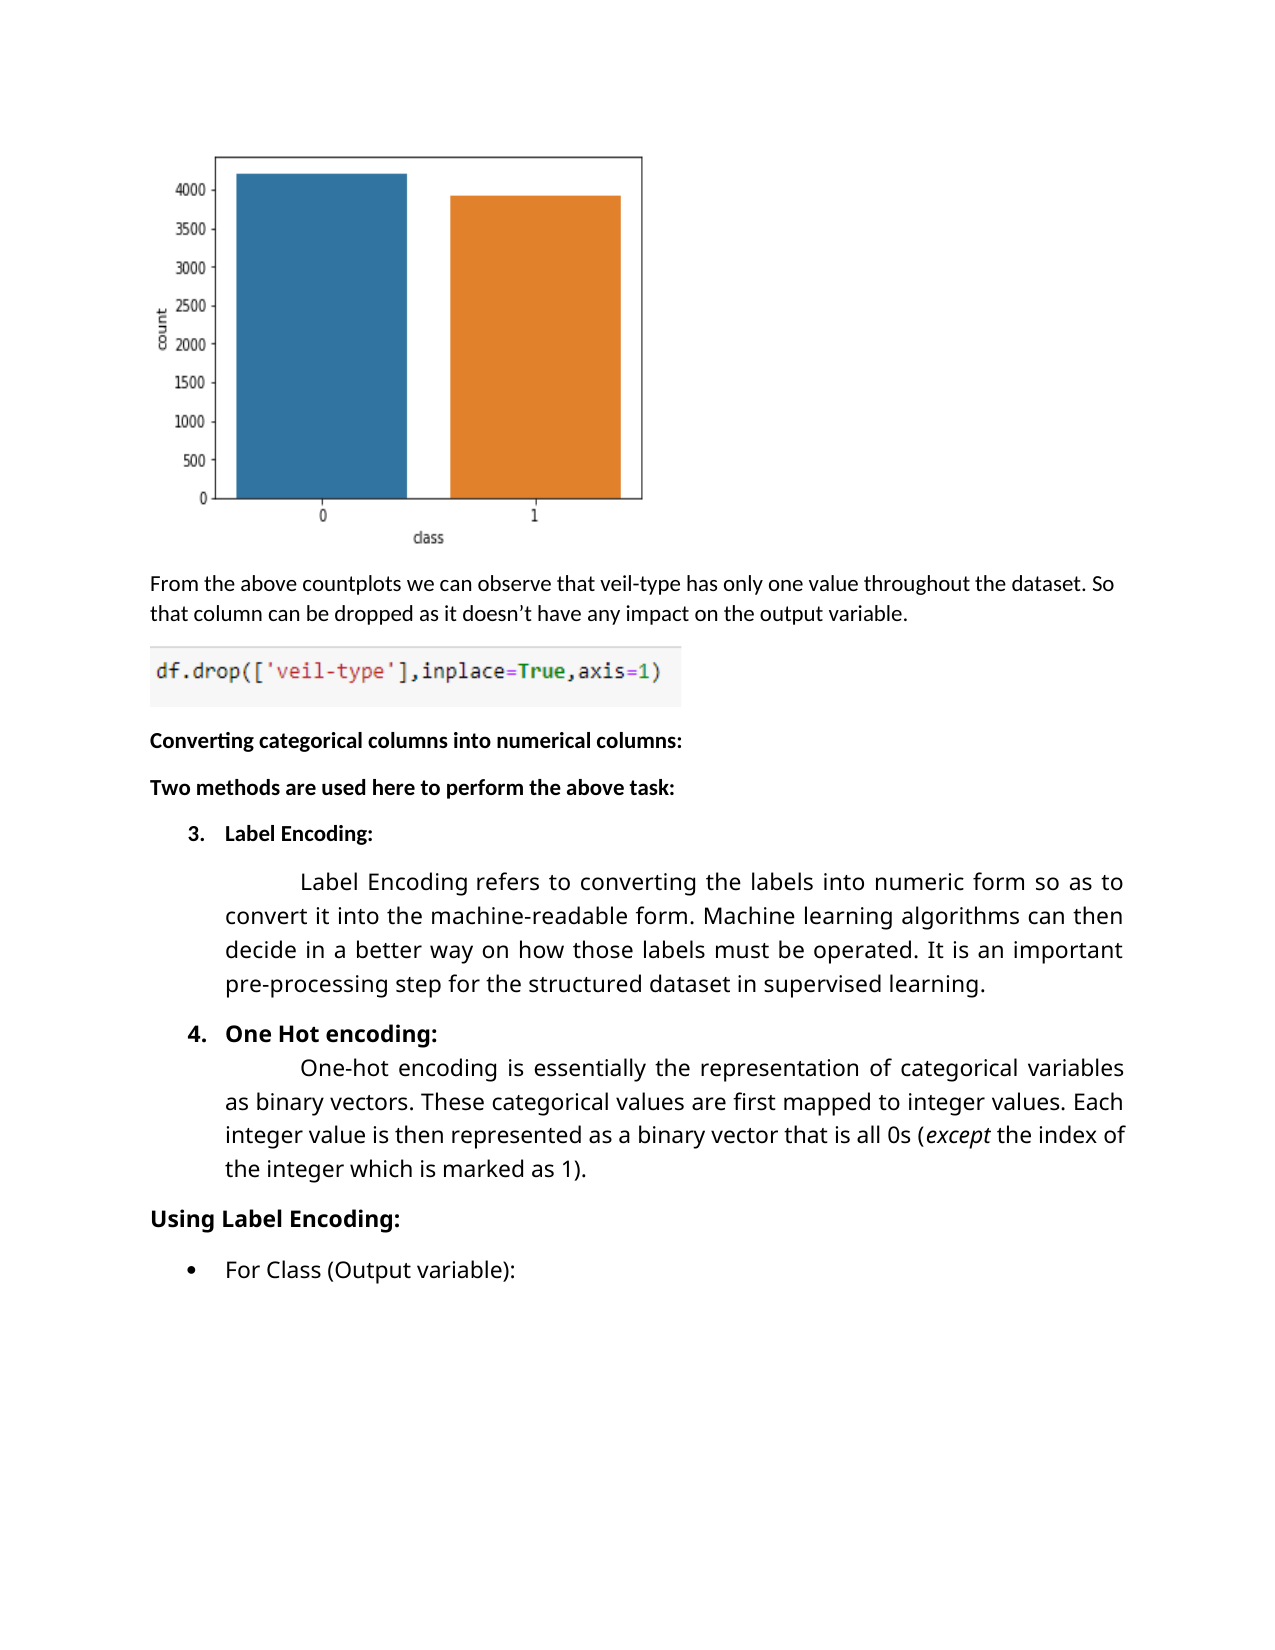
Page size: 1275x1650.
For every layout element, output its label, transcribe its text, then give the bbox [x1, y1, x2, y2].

list Label Encoding: [187, 819, 1125, 847]
list One Hot encoding: [187, 1018, 1125, 1049]
text From the above countplots we can observe that veil-type has only one value throughout the dataset. So that column can be dropped as it doesn’t have any impact on the output variable. [150, 569, 1125, 627]
list For Class (Output variable): [187, 1254, 1125, 1285]
text Using Label Encoding: [150, 1203, 1125, 1235]
picture [150, 646, 682, 707]
picture [150, 150, 649, 550]
text Two methods are used here to perform the above task: [150, 773, 1125, 801]
list One-hot encoding is essentially the representation of categorical variables as binary vectors. These categorical values are first mapped to integer values. Each integer value is then represented as a binary vector that is all 0s (except the index of the integer which is marked as 1). [225, 1151, 1125, 1184]
text Label Encoding refers to converting the labels into numeric form so as to convert it into the machine-readable form. Machine learning algorithms can then decide in a better way on how those labels must be operated. It is an important pre-processing step for the structured dataset in supervised learning. [225, 965, 1125, 999]
text Label Encoding refers to converting the labels into numeric form so as to convert it into the machine-readable form. Machine learning algorithms can then decide in a better way on how those labels must be operated. It is an important pre-processing step for the structured dataset in supervised learning. [225, 866, 1125, 900]
list One-hot encoding is essentially the representation of categorical variables as binary vectors. These categorical values are first mapped to integer values. Each integer value is then represented as a binary vector that is all 0s (except the index of the integer which is marked as 1). [225, 1052, 1125, 1086]
text Converting categorical columns into numerical columns: [150, 726, 1125, 754]
